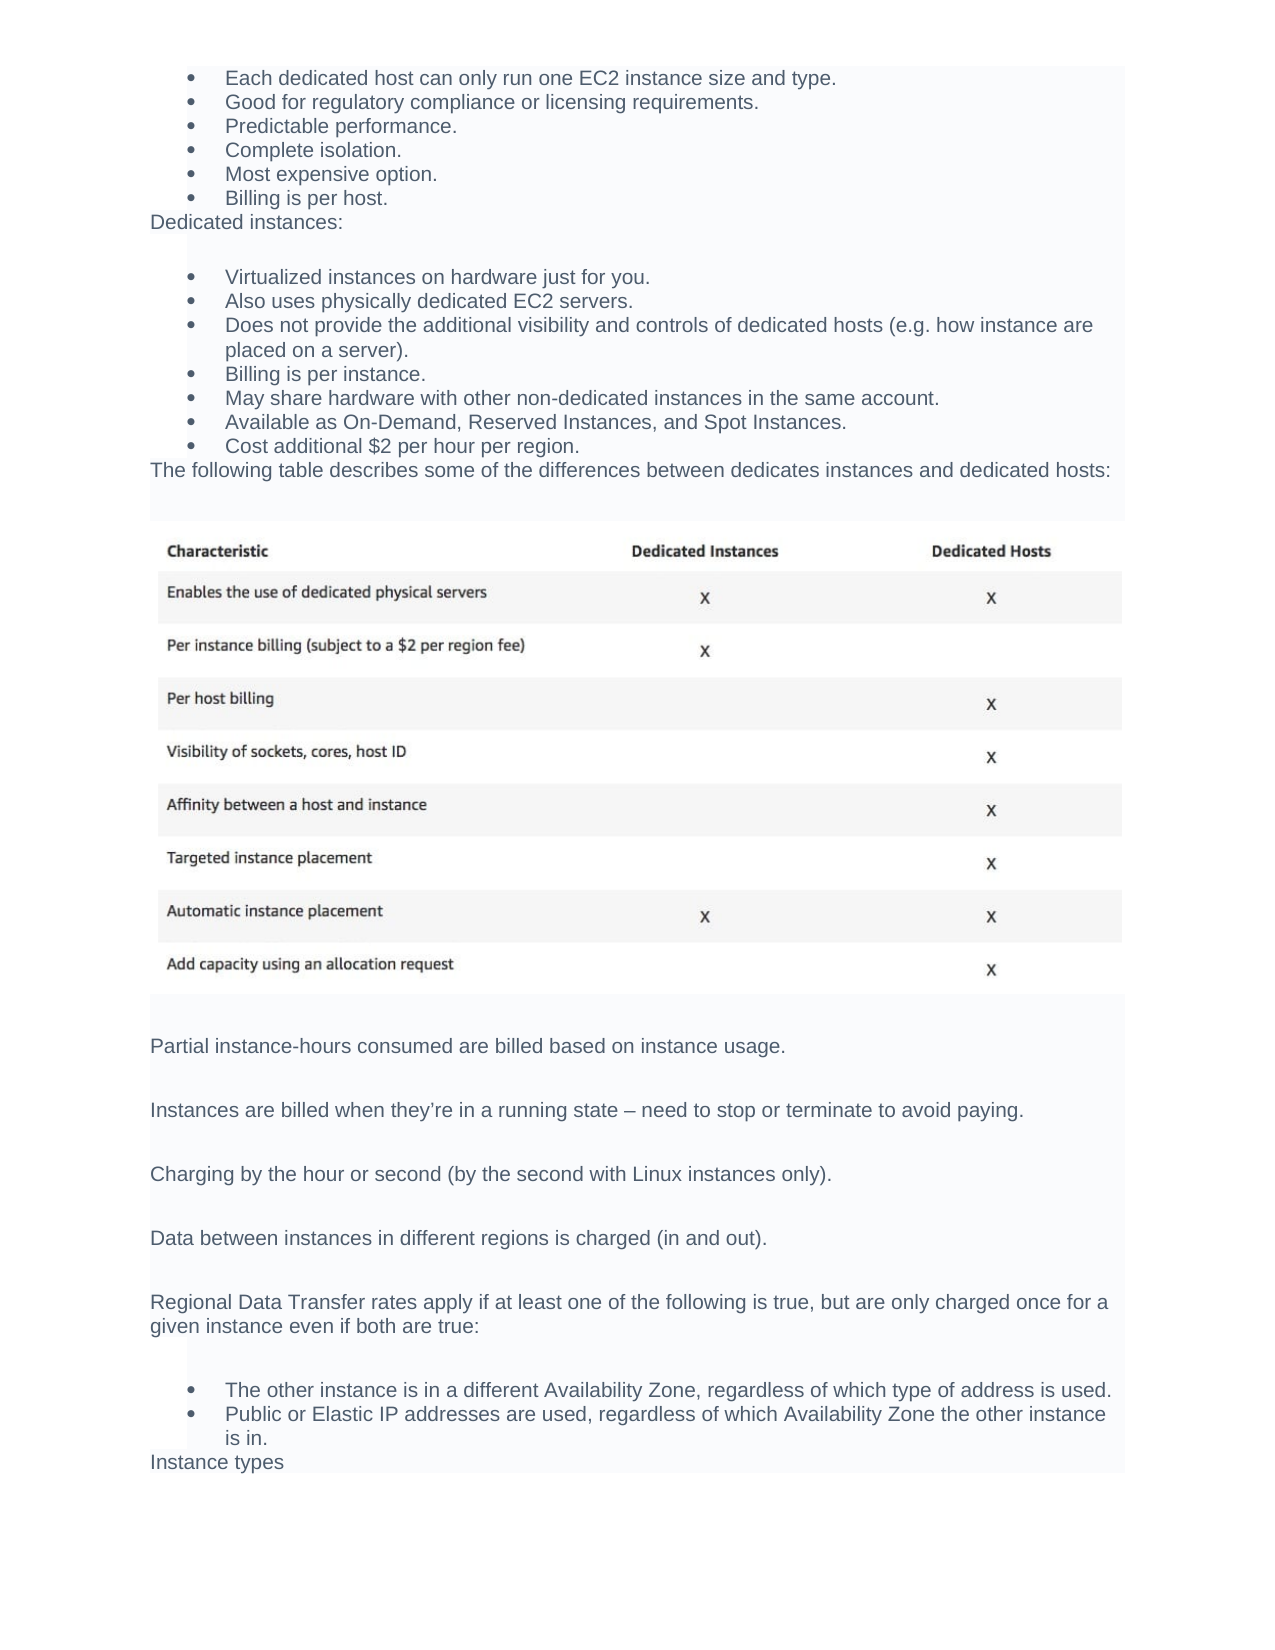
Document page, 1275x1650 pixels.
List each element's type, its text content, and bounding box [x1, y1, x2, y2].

text Instance types [150, 1449, 1125, 1473]
list Billing is per instance. [187, 361, 1125, 385]
text Regional Data Transfer rates apply if at least one of the following is true, but are only charged once for a given instance even if both are true: [150, 1289, 1125, 1337]
list Cost additional $2 per hour per region. [187, 433, 1125, 458]
list Does not provide the additional visibility and controls of dedicated hosts (e.g. how instance are placed on a server). [187, 313, 1125, 361]
list Most expensive option. [187, 162, 1125, 186]
list Billing is per host. [187, 186, 1125, 210]
picture [150, 521, 1125, 994]
text Data between instances in different regions is charged (in and out). [150, 1226, 1125, 1249]
list Also uses physically dedicated EC2 servers. [187, 289, 1125, 313]
list May share hardware with other non-dedicated instances in the same account. [187, 385, 1125, 409]
text Dedicated instances: [150, 210, 1125, 234]
list Public or Elastic IP addresses are used, regardless of which Availability Zone the other instance is in. [187, 1402, 1125, 1449]
text The following table describes some of the differences between dedicates instances and dedicated hosts: [150, 458, 1125, 482]
list Virtualized instances on hardware just for you. [187, 265, 1125, 289]
list The other instance is in a different Availability Zone, regardless of which type of address is used. [187, 1377, 1125, 1402]
list Complete isolation. [187, 138, 1125, 162]
list Good for regulatory compliance or licensing requirements. [187, 90, 1125, 114]
text Partial instance-hours consumed are billed based on instance usage. [150, 1034, 1125, 1058]
list Available as On-Demand, Reserved Instances, and Spot Instances. [187, 409, 1125, 433]
text Charging by the hour or second (by the second with Linux instances only). [150, 1162, 1125, 1186]
list Predictable performance. [187, 114, 1125, 138]
text Instances are billed when they’re in a running state – need to stop or terminate to avoid paying. [150, 1098, 1125, 1122]
list Each dedicated host can only run one EC2 instance size and type. [187, 66, 1125, 90]
